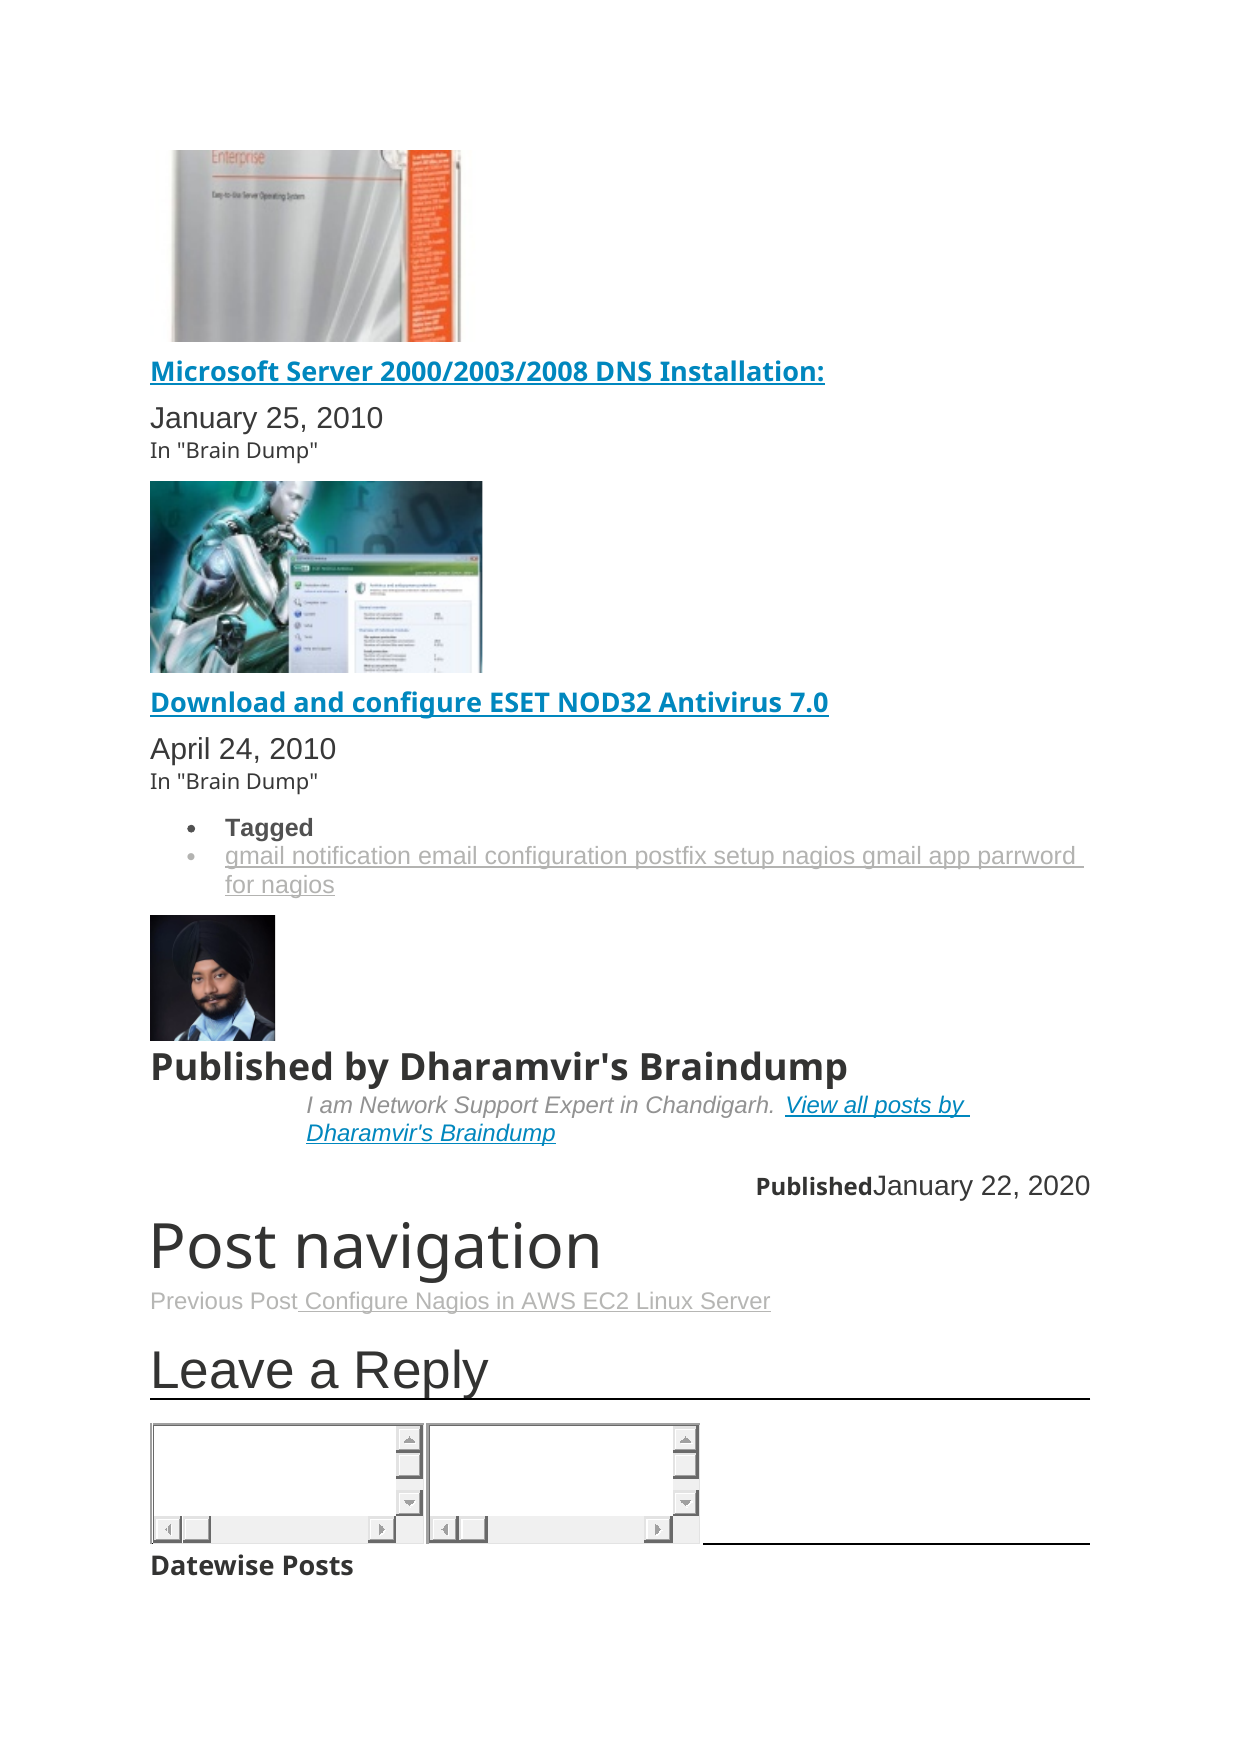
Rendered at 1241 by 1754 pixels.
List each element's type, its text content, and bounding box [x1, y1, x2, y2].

text In "Brain Dump" [150, 766, 1090, 796]
list Tagged [187, 812, 1090, 841]
text Previous Post Configure Nagios in AWS EC2 Linux Server [150, 1287, 1090, 1315]
text Post navigation [148, 1202, 1240, 1287]
text Datewise Posts [150, 1547, 1090, 1583]
text In "Brain Dump" [150, 435, 1090, 464]
text Leave a Reply [150, 1338, 1090, 1398]
text Download and configure ESET NOD32 Antivirus 7.0 [150, 683, 1090, 720]
picture [150, 915, 275, 1041]
list gmail notification email configuration postfix setup nagios gmail app parrword for nagios [187, 841, 1090, 899]
text I am Network Support Expert in Chandigarh. View all posts by Dharamvir's Braindump [306, 1091, 1090, 1147]
text January 25, 2010 [150, 400, 1090, 435]
text Microsoft Server 2000/2003/2008 DNS Installation: [150, 352, 1090, 389]
picture [150, 150, 483, 342]
text PublishedJanuary 22, 2020 [150, 1168, 1090, 1202]
text Published by Dharamvir's Braindump [150, 1040, 1090, 1091]
picture [150, 481, 483, 673]
text April 24, 2010 [150, 731, 1090, 766]
